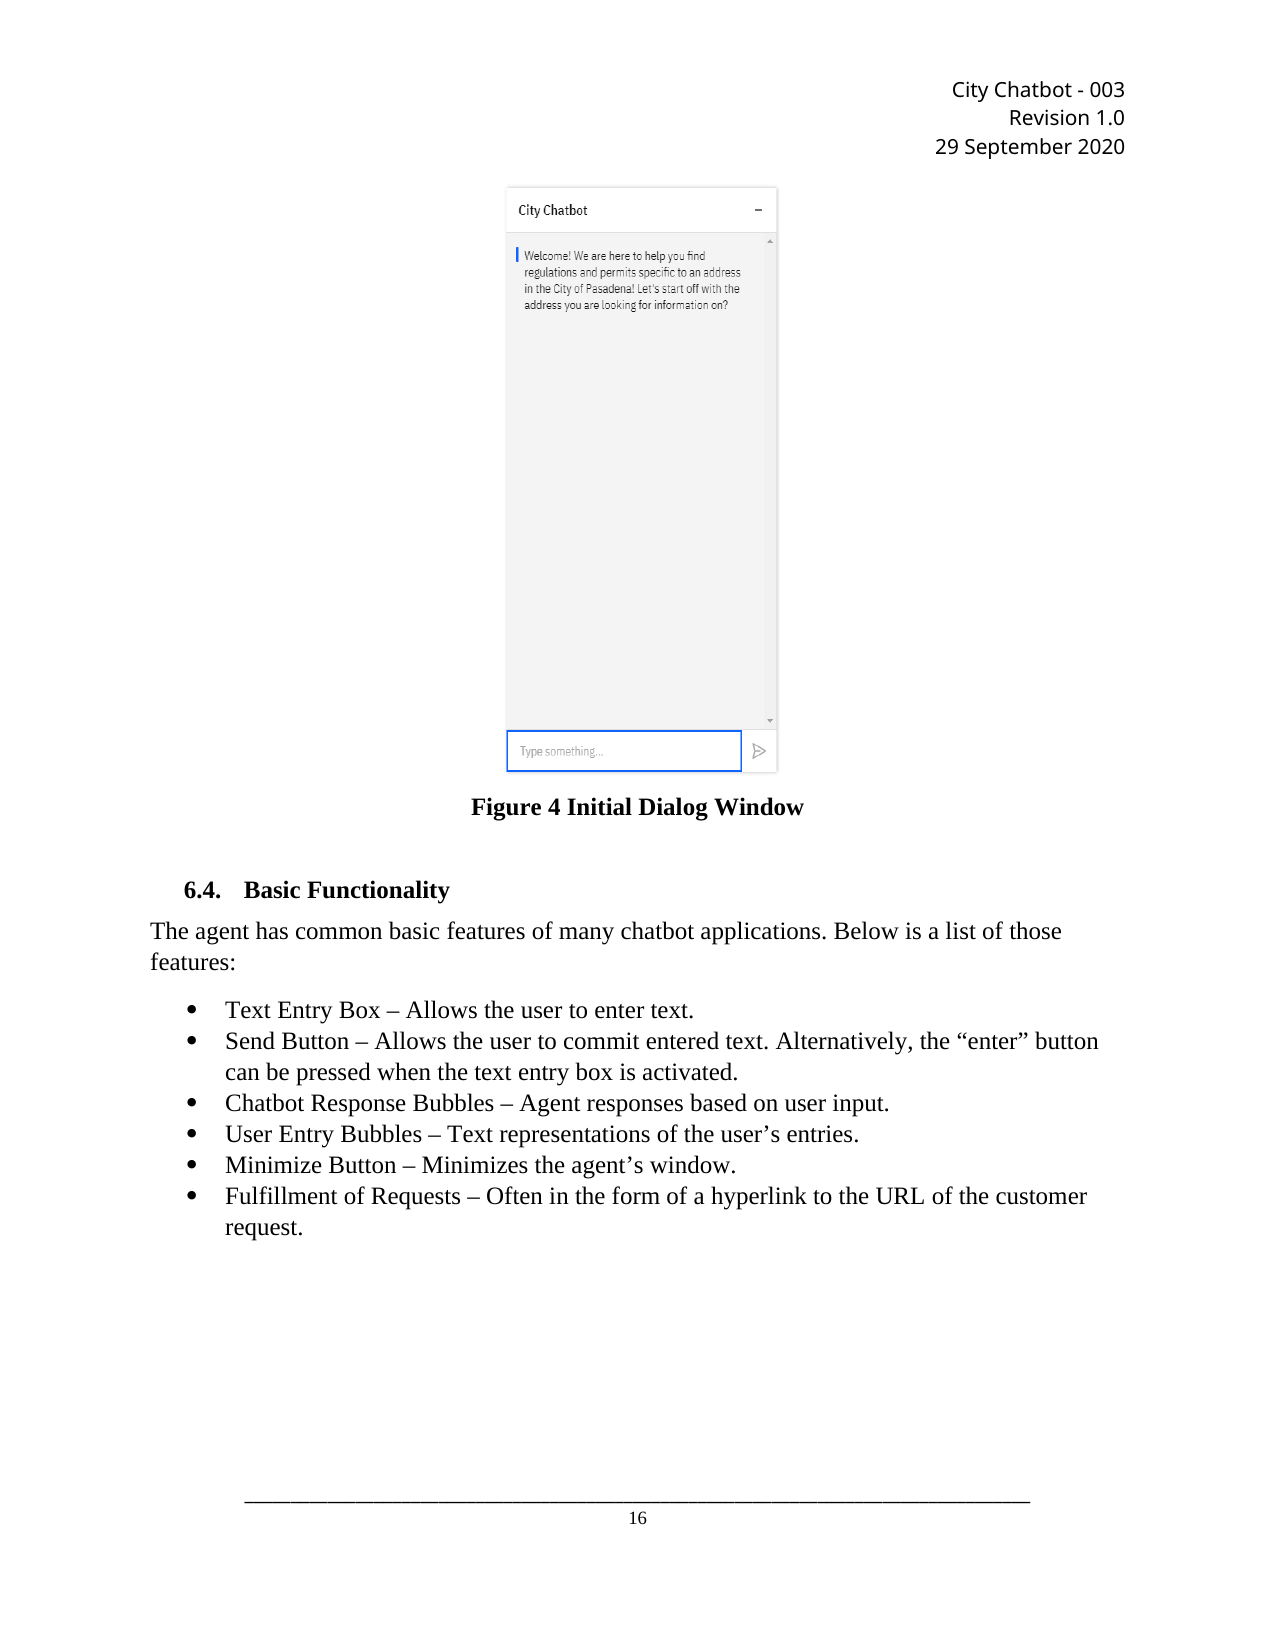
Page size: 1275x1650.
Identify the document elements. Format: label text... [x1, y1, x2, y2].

list Fulfillment of Requests – Often in the form of a hyperlink to the URL of the customer request. [187, 1181, 1125, 1241]
list User Entry Bubbles – Text representations of the user’s entries. [187, 1119, 1125, 1148]
text Basic Functionality [184, 875, 1125, 904]
list Minimize Button – Minimizes the agent’s window. [187, 1150, 1125, 1179]
list Send Button – Allows the user to commit entered text. Alternatively, the “enter” button can be pressed when the text entry box is activated. [187, 1026, 1125, 1086]
text Figure 4 Initial Dialog Window [150, 792, 1125, 821]
list Text Entry Box – Allows the user to enter text. [187, 995, 1125, 1024]
picture [486, 172, 789, 787]
text The agent has common basic features of many chatbot applications. Below is a list of those features: [150, 916, 1125, 976]
list Chatbot Response Bubbles – Agent responses based on user input. [187, 1088, 1125, 1117]
